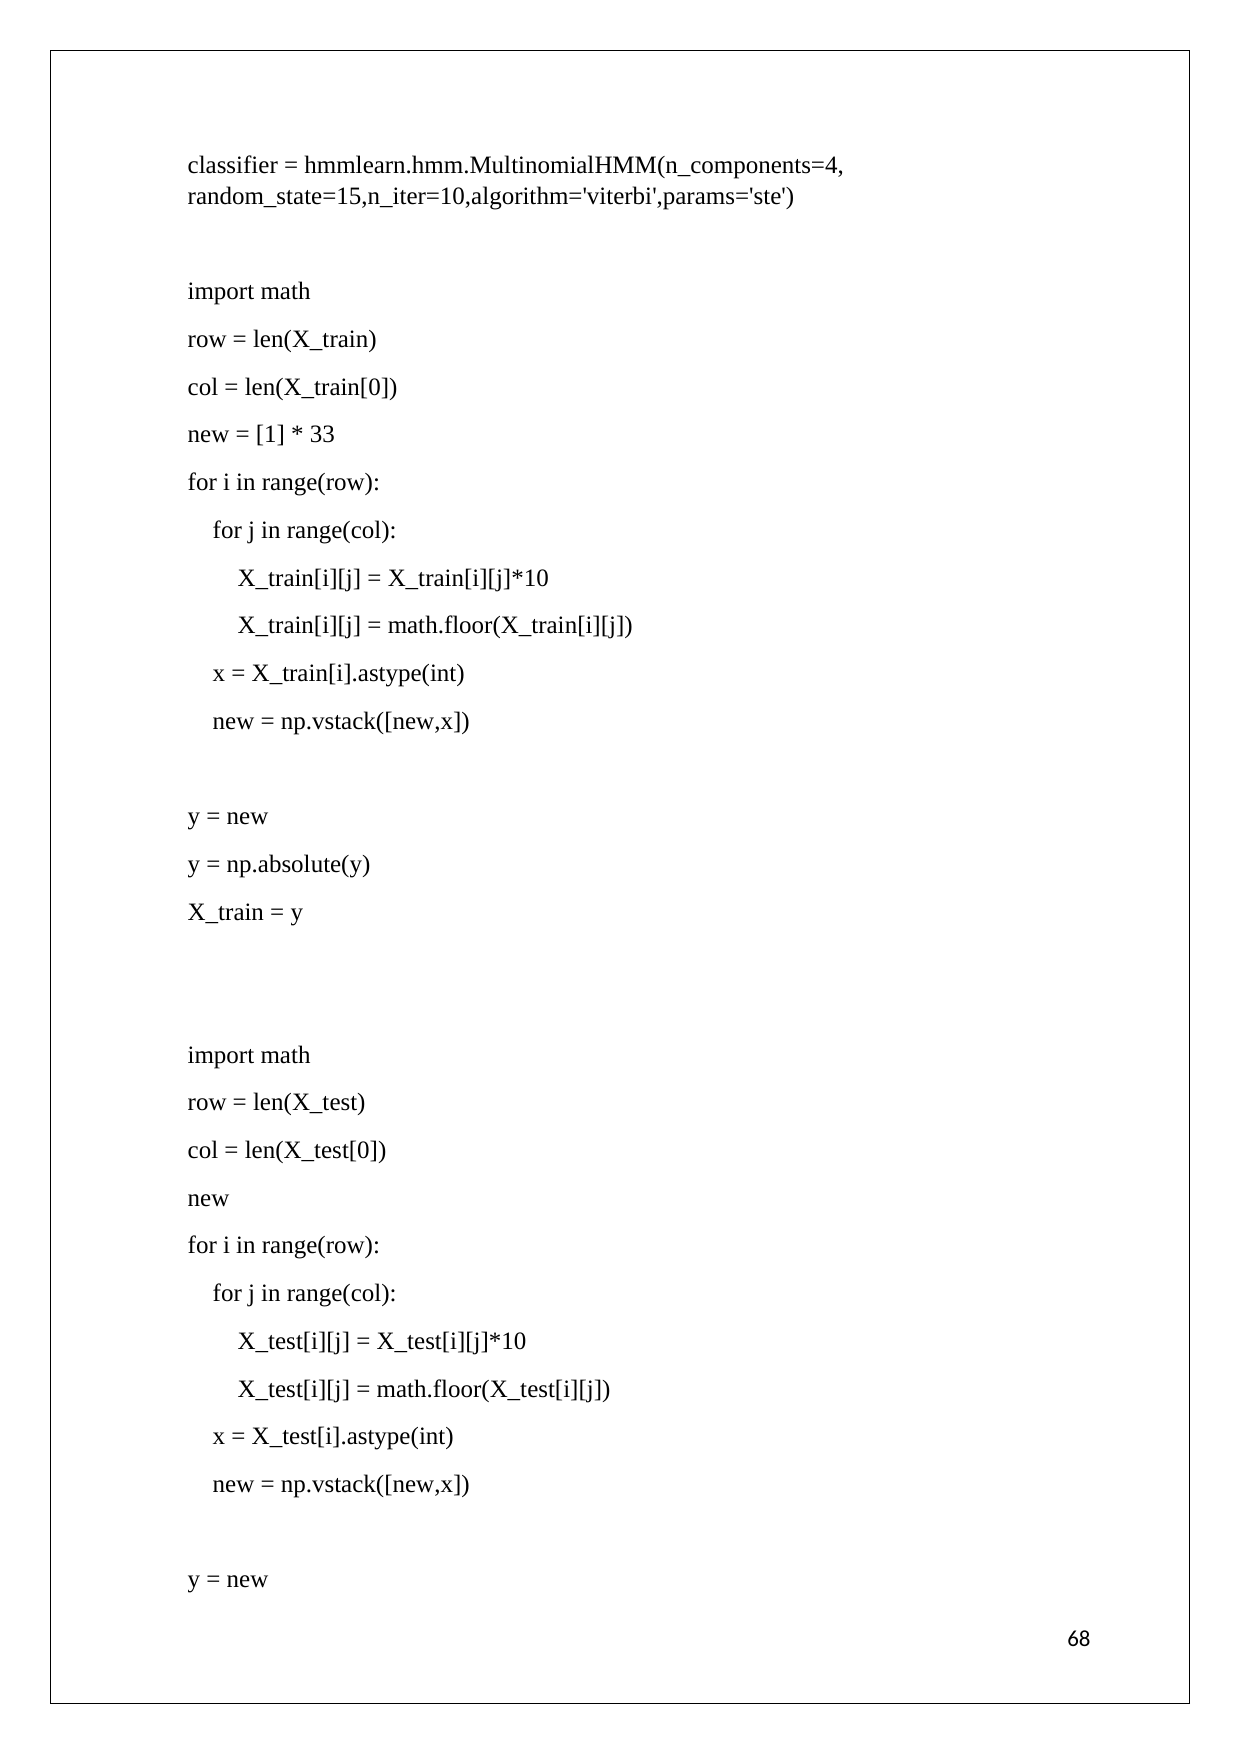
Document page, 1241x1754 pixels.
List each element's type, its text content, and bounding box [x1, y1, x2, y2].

text row = len(X_test) [187, 1087, 1090, 1116]
text X_train = y [187, 897, 1090, 925]
text new = np.vstack([new,x]) [187, 1469, 1090, 1498]
text col = len(X_test[0]) [187, 1135, 1090, 1164]
text import math [187, 276, 1090, 305]
text X_train[i][j] = X_train[i][j]*10 [187, 563, 1090, 591]
text y = np.absolute(y) [187, 849, 1090, 878]
text X_test[i][j] = X_test[i][j]*10 [187, 1326, 1090, 1355]
text for i in range(row): [187, 1231, 1090, 1259]
text X_train[i][j] = math.floor(X_train[i][j]) [187, 610, 1090, 639]
text x = X_train[i].astype(int) [187, 658, 1090, 687]
text new = np.vstack([new,x]) [187, 706, 1090, 734]
text X_test[i][j] = math.floor(X_test[i][j]) [187, 1374, 1090, 1402]
text classifier = hmmlearn.hmm.MultinomialHMM(n_components=4, random_state=15,n_iter=10,algorithm='viterbi',params='ste') [187, 150, 1090, 210]
text y = new [187, 1564, 1090, 1593]
text row = len(X_train) [187, 324, 1090, 353]
text for i in range(row): [187, 467, 1090, 496]
text import math [187, 1040, 1090, 1068]
text for j in range(col): [187, 515, 1090, 544]
text new [187, 1183, 1090, 1212]
text y = new [187, 801, 1090, 830]
text x = X_test[i].astype(int) [187, 1421, 1090, 1450]
text col = len(X_train[0]) [187, 372, 1090, 401]
text for j in range(col): [187, 1278, 1090, 1307]
text new = [1] * 33 [187, 419, 1090, 448]
